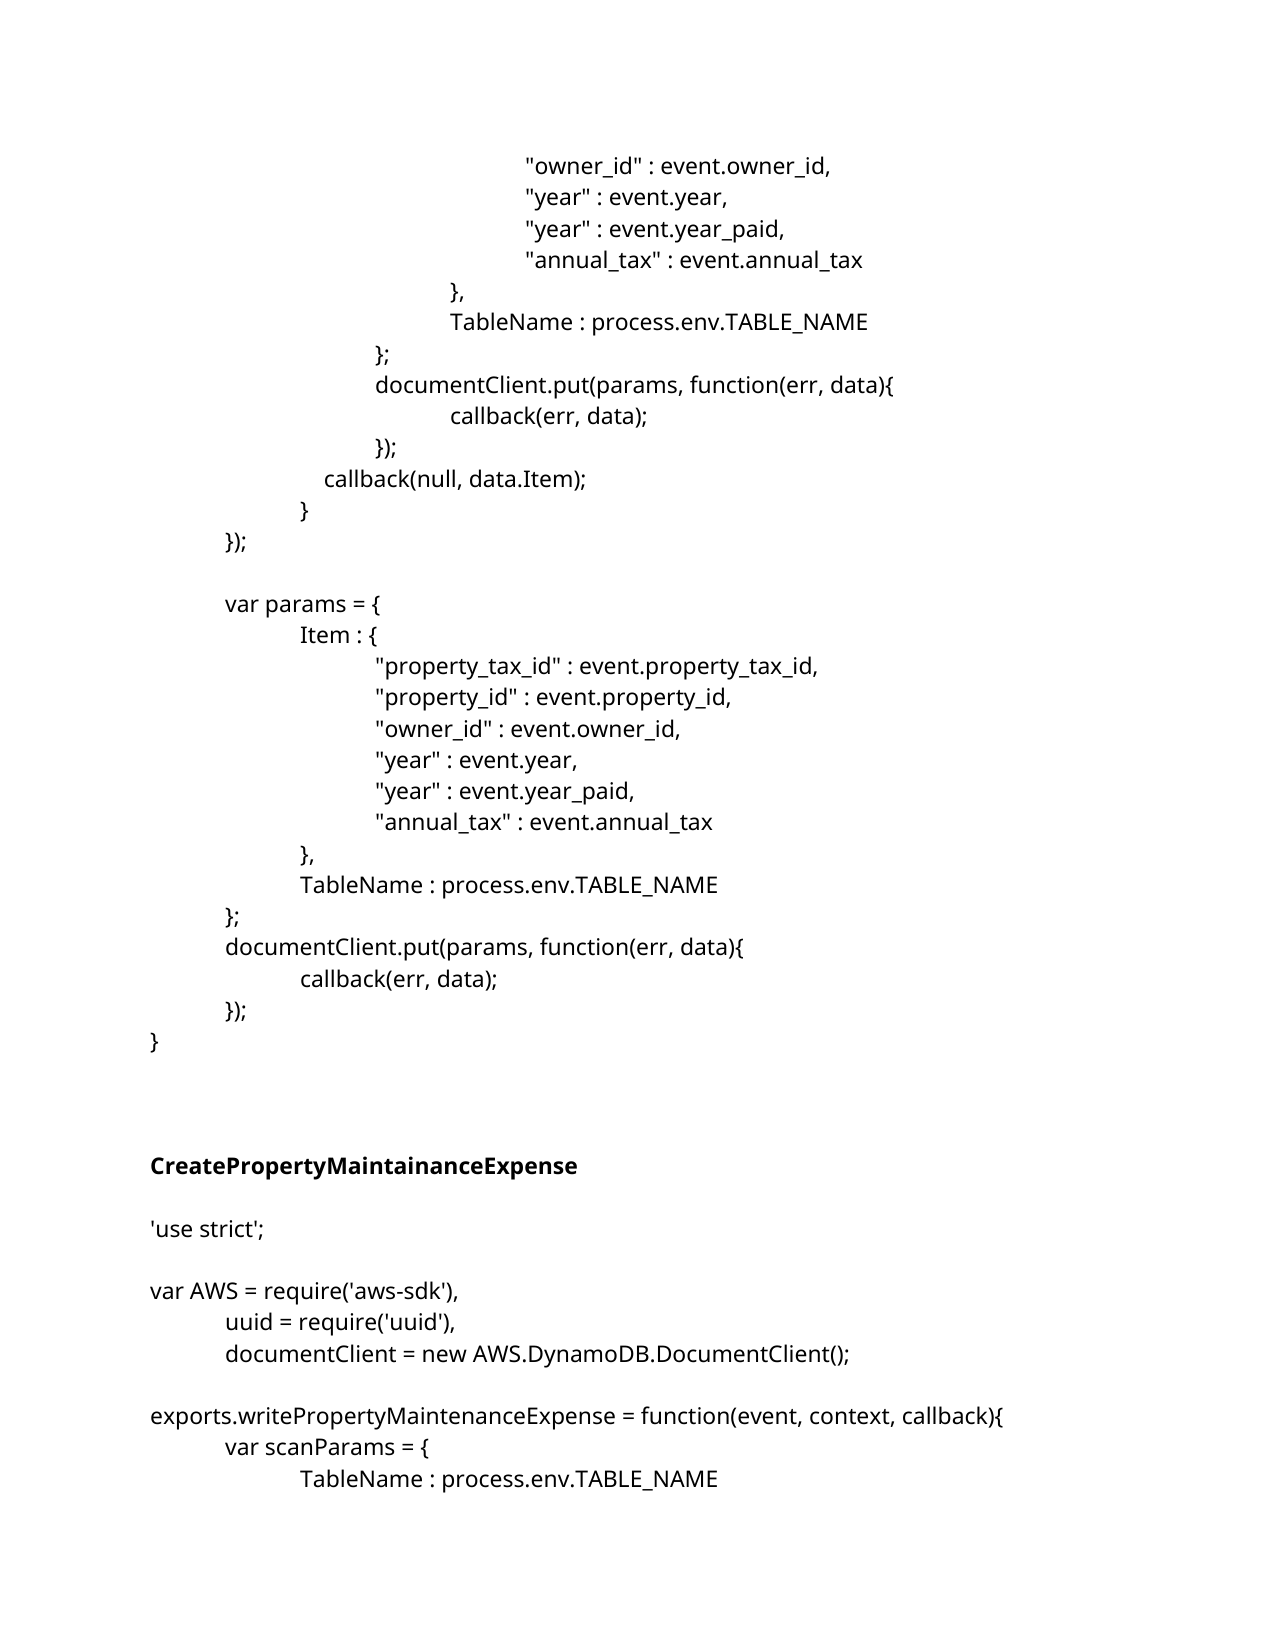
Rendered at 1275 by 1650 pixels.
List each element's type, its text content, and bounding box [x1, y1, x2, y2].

text } [150, 494, 1125, 525]
text "year" : event.year_paid, [150, 212, 1125, 244]
text } [150, 1025, 1125, 1056]
text Item : { [150, 619, 1125, 650]
text var scanParams = { [150, 1431, 1125, 1462]
text "property_id" : event.property_id, [150, 681, 1125, 712]
text "year" : event.year_paid, [150, 775, 1125, 806]
text callback(err, data); [150, 400, 1125, 431]
text TableName : process.env.TABLE_NAME [150, 1462, 1125, 1494]
text exports.writePropertyMaintenanceExpense = function(event, context, callback){ [150, 1400, 1125, 1431]
text }); [150, 431, 1125, 462]
text var AWS = require('aws-sdk'), [150, 1275, 1125, 1306]
text "owner_id" : event.owner_id, [150, 712, 1125, 744]
text }; [150, 900, 1125, 931]
text callback(null, data.Item); [150, 462, 1125, 494]
text "property_tax_id" : event.property_tax_id, [150, 650, 1125, 681]
text callback(err, data); [150, 962, 1125, 994]
text documentClient = new AWS.DynamoDB.DocumentClient(); [150, 1337, 1125, 1369]
text }); [150, 525, 1125, 556]
text }, [150, 275, 1125, 306]
text uuid = require('uuid'), [150, 1306, 1125, 1337]
text documentClient.put(params, function(err, data){ [150, 931, 1125, 962]
text 'use strict'; [150, 1212, 1125, 1244]
text }; [150, 337, 1125, 369]
text }); [150, 994, 1125, 1025]
text var params = { [150, 587, 1125, 619]
text TableName : process.env.TABLE_NAME [150, 306, 1125, 337]
text TableName : process.env.TABLE_NAME [150, 869, 1125, 900]
text "year" : event.year, [150, 744, 1125, 775]
text "annual_tax" : event.annual_tax [150, 806, 1125, 837]
text CreatePropertyMaintainanceExpense [150, 1150, 1125, 1181]
text "year" : event.year, [150, 181, 1125, 212]
text documentClient.put(params, function(err, data){ [150, 369, 1125, 400]
text "annual_tax" : event.annual_tax [150, 244, 1125, 275]
text }, [150, 837, 1125, 869]
text "owner_id" : event.owner_id, [150, 150, 1125, 181]
